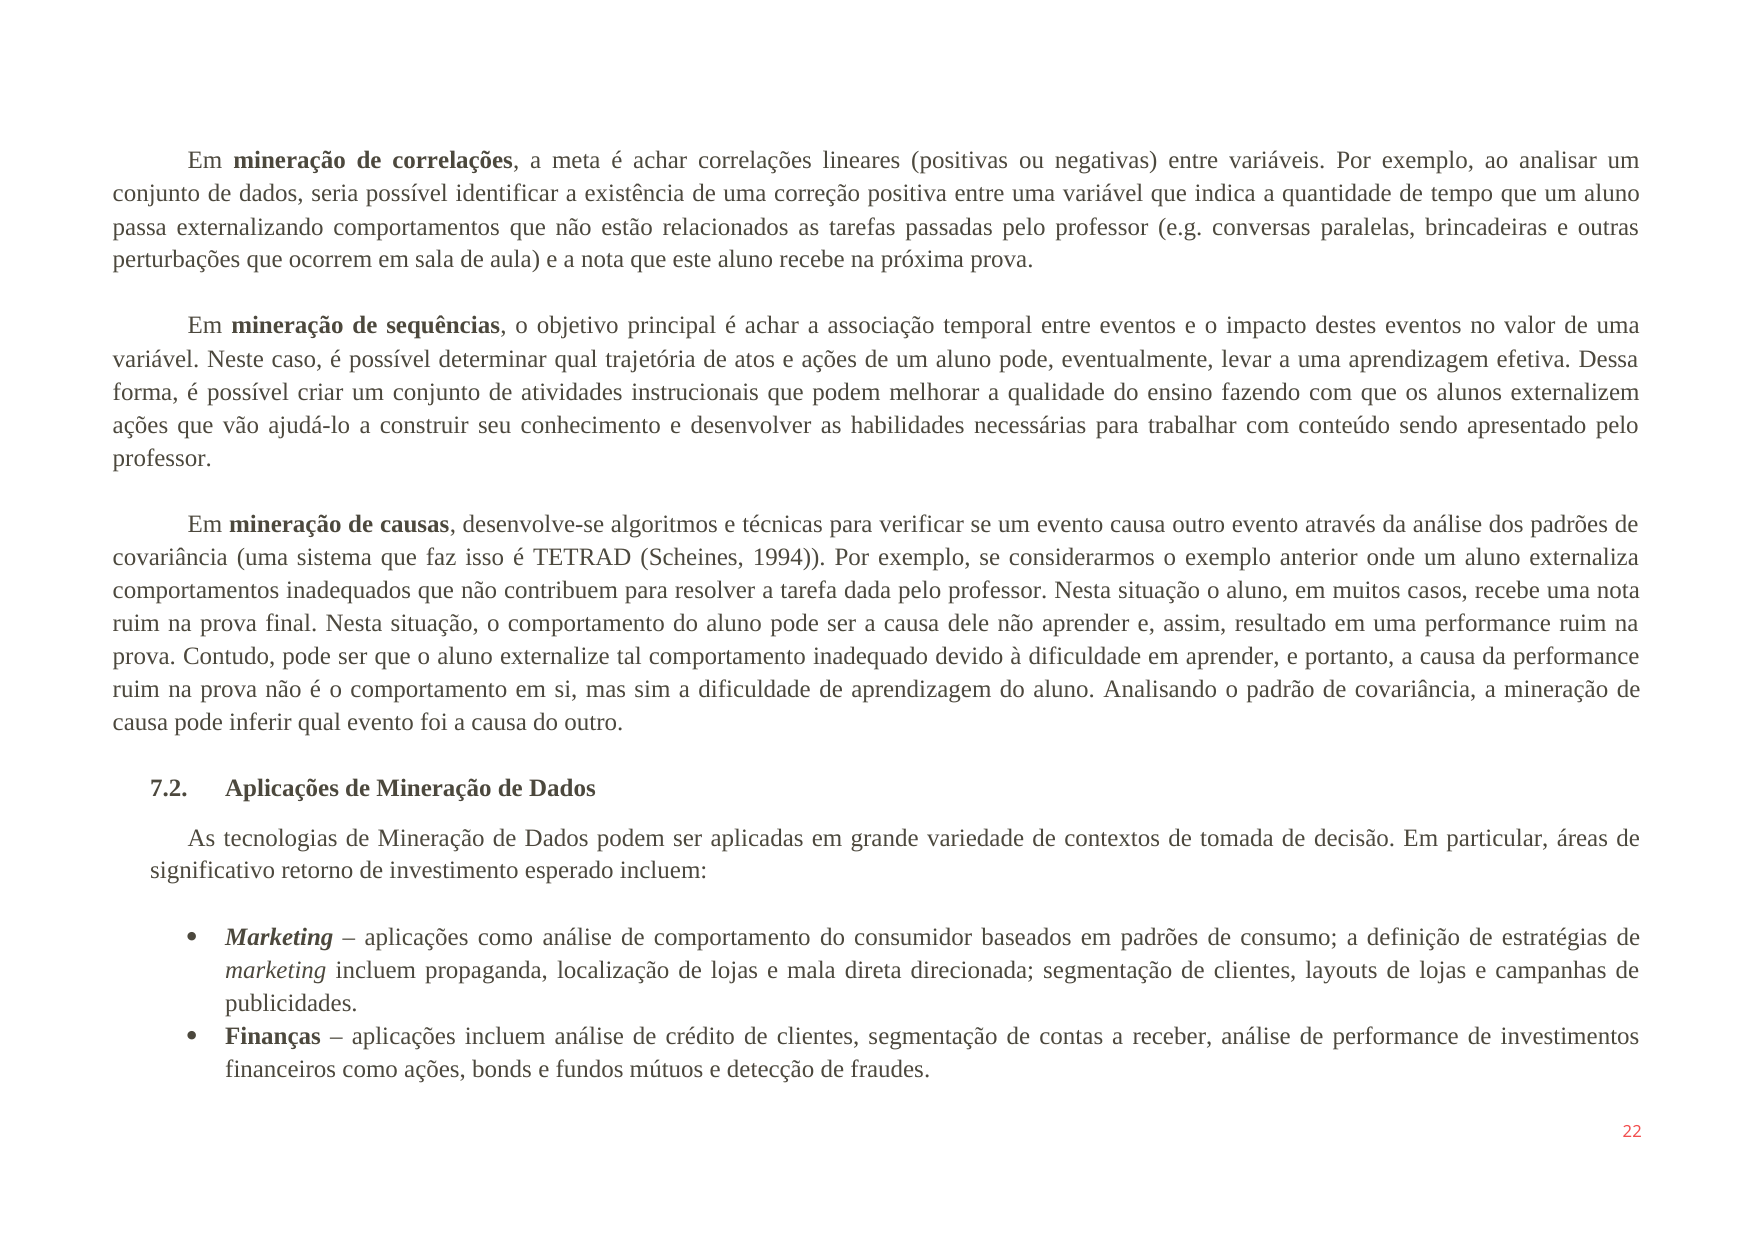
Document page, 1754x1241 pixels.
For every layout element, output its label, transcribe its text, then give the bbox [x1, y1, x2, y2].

list Finanças – aplicações incluem análise de crédito de clientes, segmentação de contas a receber, análise de performance de investimentos financeiros como ações, bonds e fundos mútuos e detecção de fraudes. [187, 1021, 1641, 1083]
text Em mineração de correlações, a meta é achar correlações lineares (positivas ou negativas) entre variáveis. Por exemplo, ao analisar um conjunto de dados, seria possível identificar a existência de uma correção positiva entre uma variável que indica a quantidade de tempo que um aluno passa externalizando comportamentos que não estão relacionados as tarefas passadas pelo professor (e.g. conversas paralelas, brincadeiras e outras perturbações que ocorrem em sala de aula) e a nota que este aluno recebe na próxima prova. [112, 146, 1641, 273]
text Em mineração de causas, desenvolve-se algoritmos e técnicas para verificar se um evento causa outro evento através da análise dos padrões de covariância (uma sistema que faz isso é TETRAD (Scheines, 1994)). Por exemplo, se considerarmos o exemplo anterior onde um aluno externaliza comportamentos inadequados que não contribuem para resolver a tarefa dada pelo professor. Nesta situação o aluno, em muitos casos, recebe uma nota ruim na prova final. Nesta situação, o comportamento do aluno pode ser a causa dele não aprender e, assim, resultado em uma performance ruim na prova. Contudo, pode ser que o aluno externalize tal comportamento inadequado devido à dificuldade em aprender, e portanto, a causa da performance ruim na prova não é o comportamento em si, mas sim a dificuldade de aprendizagem do aluno. Analisando o padrão de covariância, a mineração de causa pode inferir qual evento foi a causa do outro. [112, 509, 1641, 736]
list Aplicações de Mineração de Dados [150, 773, 1641, 802]
text As tecnologias de Mineração de Dados podem ser aplicadas em grande variedade de contextos de tomada de decisão. Em particular, áreas de significativo retorno de investimento esperado incluem: [150, 823, 1641, 884]
text Em mineração de sequências, o objetivo principal é achar a associação temporal entre eventos e o impacto destes eventos no valor de uma variável. Neste caso, é possível determinar qual trajetória de atos e ações de um aluno pode, eventualmente, levar a uma aprendizagem efetiva. Dessa forma, é possível criar um conjunto de atividades instrucionais que podem melhorar a qualidade do ensino fazendo com que os alunos externalizem ações que vão ajudá-lo a construir seu conhecimento e desenvolver as habilidades necessárias para trabalhar com conteúdo sendo apresentado pelo professor. [112, 311, 1641, 471]
list Marketing – aplicações como análise de comportamento do consumidor baseados em padrões de consumo; a definição de estratégias de marketing incluem propaganda, localização de lojas e mala direta direcionada; segmentação de clientes, layouts de lojas e campanhas de publicidades. [187, 922, 1641, 1017]
